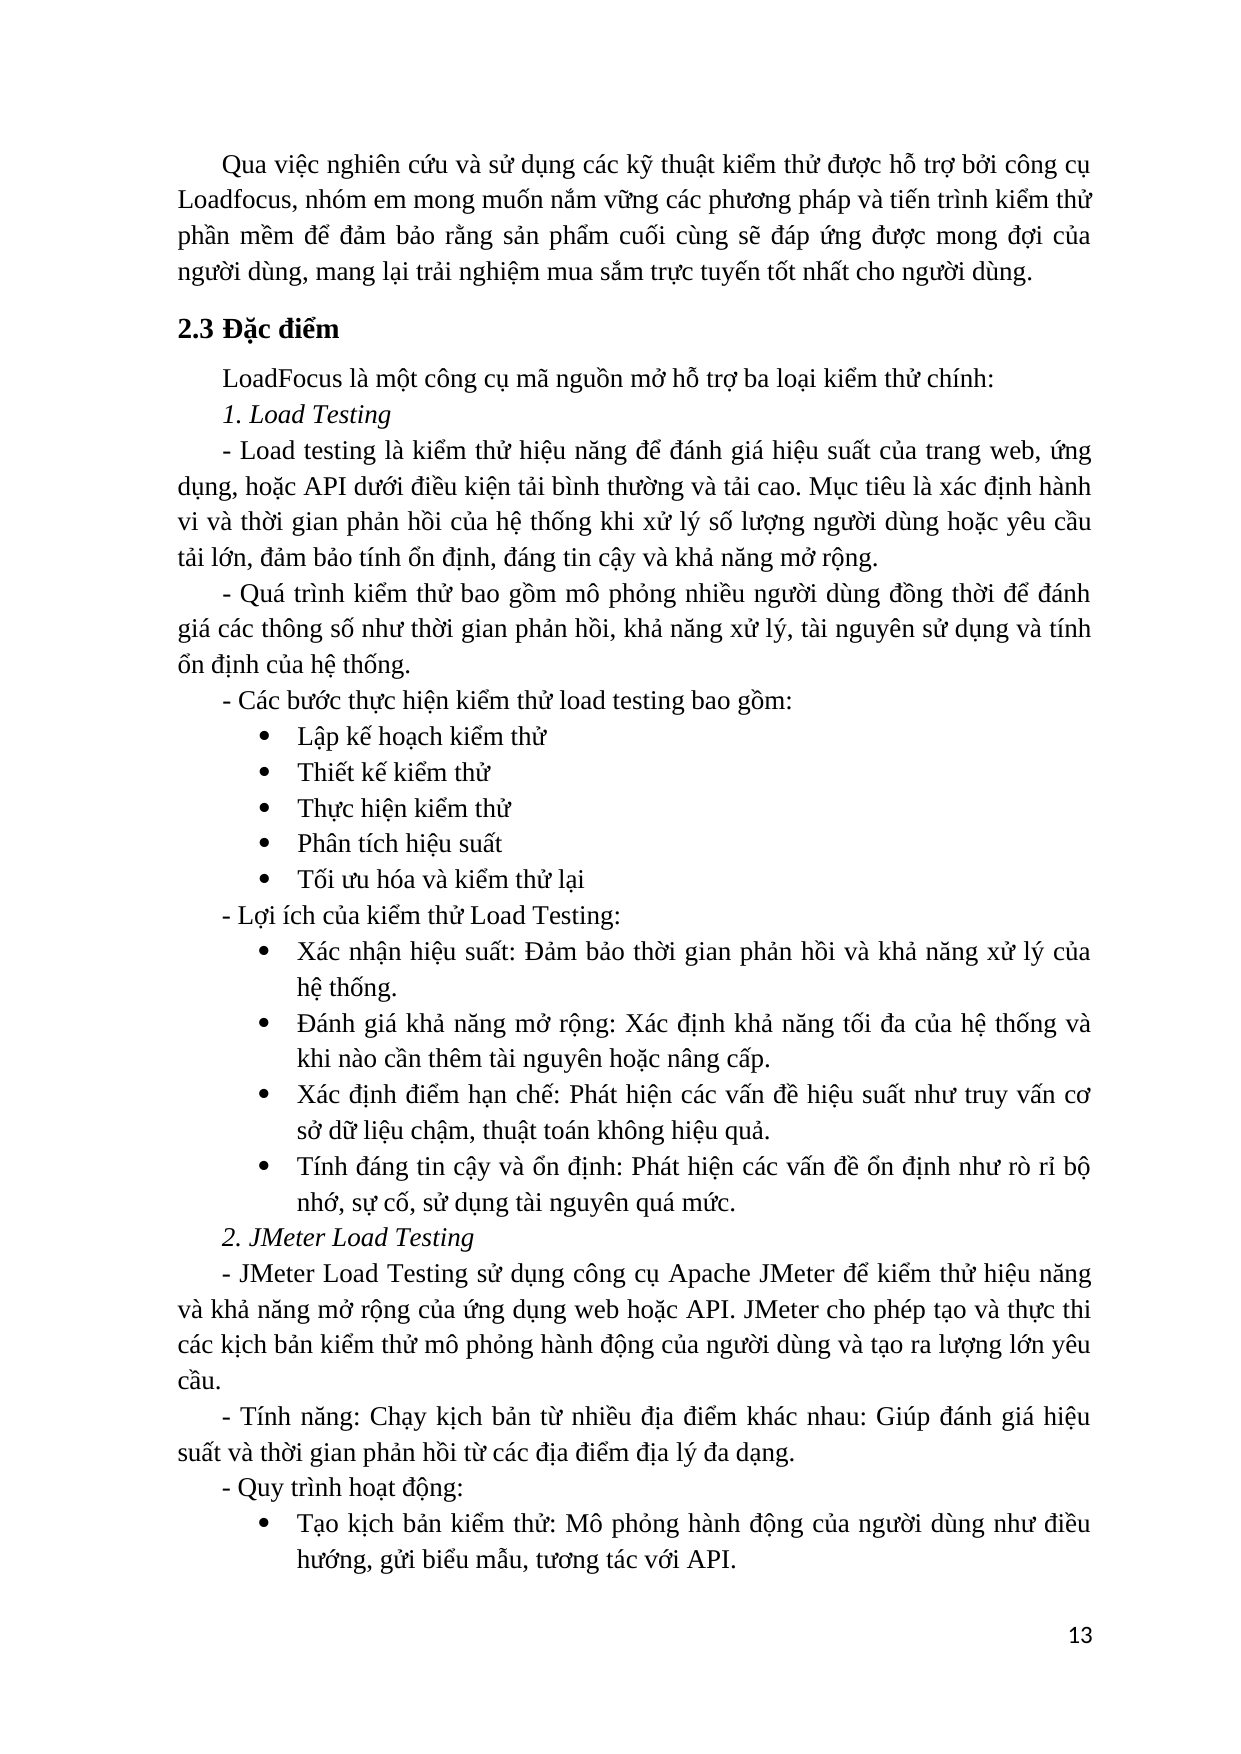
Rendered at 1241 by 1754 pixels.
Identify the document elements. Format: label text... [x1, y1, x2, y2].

text - JMeter Load Testing sử dụng công cụ Apache JMeter để kiểm thử hiệu năng và khả năng mở rộng của ứng dụng web hoặc API. JMeter cho phép tạo và thực thi các kịch bản kiểm thử mô phỏng hành động của người dùng và tạo ra lượng lớn yêu cầu. [177, 1257, 1092, 1396]
text - Load testing là kiểm thử hiệu năng để đánh giá hiệu suất của trang web, ứng dụng, hoặc API dưới điều kiện tải bình thường và tải cao. Mục tiêu là xác định hành vi và thời gian phản hồi của hệ thống khi xử lý số lượng người dùng hoặc yêu cầu tải lớn, đảm bảo tính ổn định, đáng tin cậy và khả năng mở rộng. [177, 434, 1092, 572]
subtitle Đặc điểm [177, 311, 1092, 345]
list Lập kế hoạch kiểm thử [259, 720, 1092, 751]
text Qua việc nghiên cứu và sử dụng các kỹ thuật kiểm thử được hỗ trợ bởi công cụ Loadfocus, nhóm em mong muốn nắm vững các phương pháp và tiến trình kiểm thử phần mềm để đảm bảo rằng sản phẩm cuối cùng sẽ đáp ứng được mong đợi của người dùng, mang lại trải nghiệm mua sắm trực tuyến tốt nhất cho người dùng. [177, 148, 1092, 286]
text - Các bước thực hiện kiểm thử load testing bao gồm: [177, 684, 1092, 715]
list Thực hiện kiểm thử [259, 792, 1092, 823]
text 2. JMeter Load Testing [177, 1221, 1092, 1253]
text LoadFocus là một công cụ mã nguồn mở hỗ trợ ba loại kiểm thử chính: [177, 362, 1092, 394]
text - Lợi ích của kiểm thử Load Testing: [177, 899, 1092, 931]
list Thiết kế kiểm thử [259, 756, 1092, 787]
list Tạo kịch bản kiểm thử: Mô phỏng hành động của người dùng như điều hướng, gửi biểu mẫu, tương tác với API. [259, 1507, 1092, 1574]
list Tính đáng tin cậy và ổn định: Phát hiện các vấn đề ổn định như rò rỉ bộ nhớ, sự cố, sử dụng tài nguyên quá mức. [259, 1150, 1092, 1217]
list Tối ưu hóa và kiểm thử lại [259, 863, 1092, 895]
list Đánh giá khả năng mở rộng: Xác định khả năng tối đa của hệ thống và khi nào cần thêm tài nguyên hoặc nâng cấp. [259, 1007, 1092, 1074]
text - Quá trình kiểm thử bao gồm mô phỏng nhiều người dùng đồng thời để đánh giá các thông số như thời gian phản hồi, khả năng xử lý, tài nguyên sử dụng và tính ổn định của hệ thống. [177, 577, 1092, 679]
list Phân tích hiệu suất [259, 828, 1092, 859]
list Xác định điểm hạn chế: Phát hiện các vấn đề hiệu suất như truy vấn cơ sở dữ liệu chậm, thuật toán không hiệu quả. [259, 1078, 1092, 1145]
text - Quy trình hoạt động: [177, 1472, 1092, 1503]
list Xác nhận hiệu suất: Đảm bảo thời gian phản hồi và khả năng xử lý của hệ thống. [259, 935, 1092, 1002]
text - Tính năng: Chạy kịch bản từ nhiều địa điểm khác nhau: Giúp đánh giá hiệu suất và thời gian phản hồi từ các địa điểm địa lý đa dạng. [177, 1400, 1092, 1467]
text 1. Load Testing [177, 398, 1092, 429]
